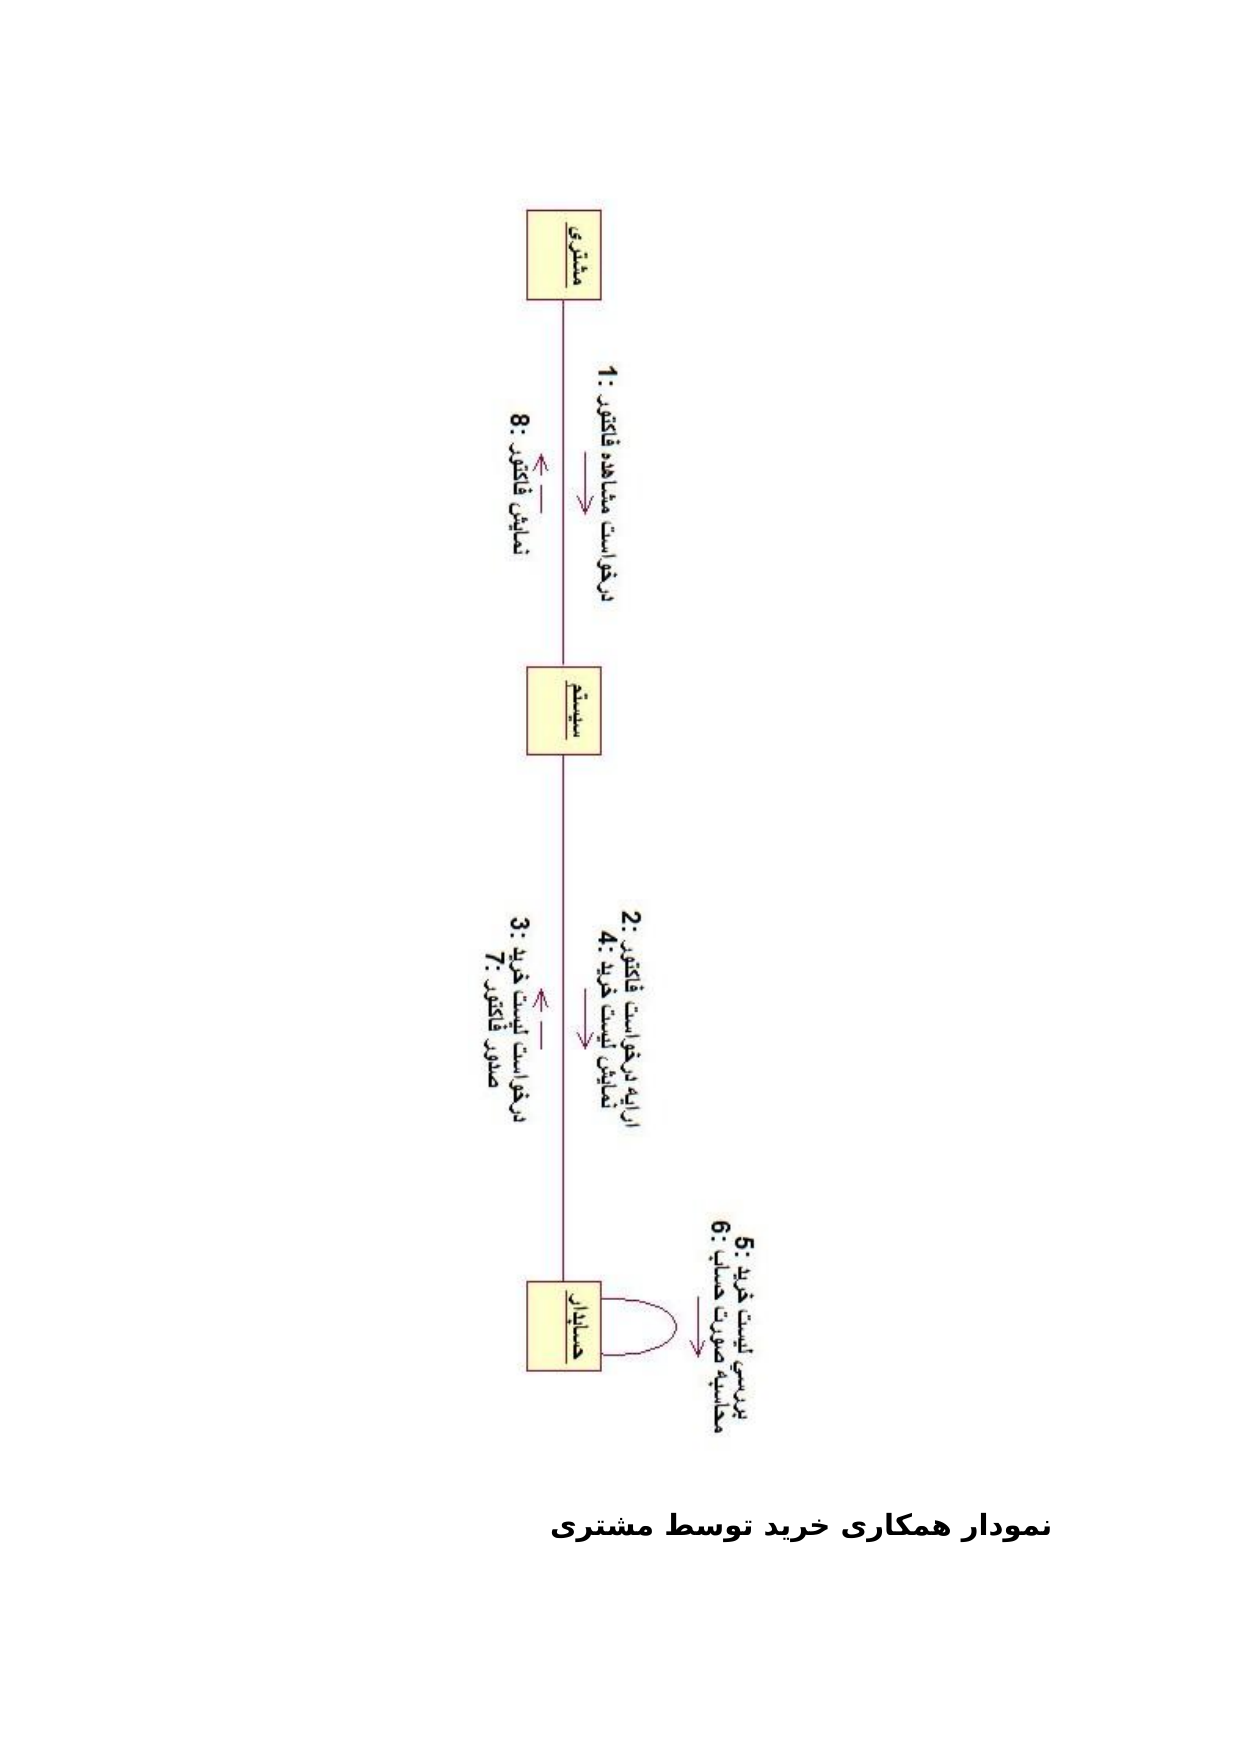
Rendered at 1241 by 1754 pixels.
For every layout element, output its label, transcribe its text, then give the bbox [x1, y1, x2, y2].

picture [467, 150, 773, 1497]
text نمودار همکاری خرید توسط مشتری [187, 1508, 1053, 1542]
